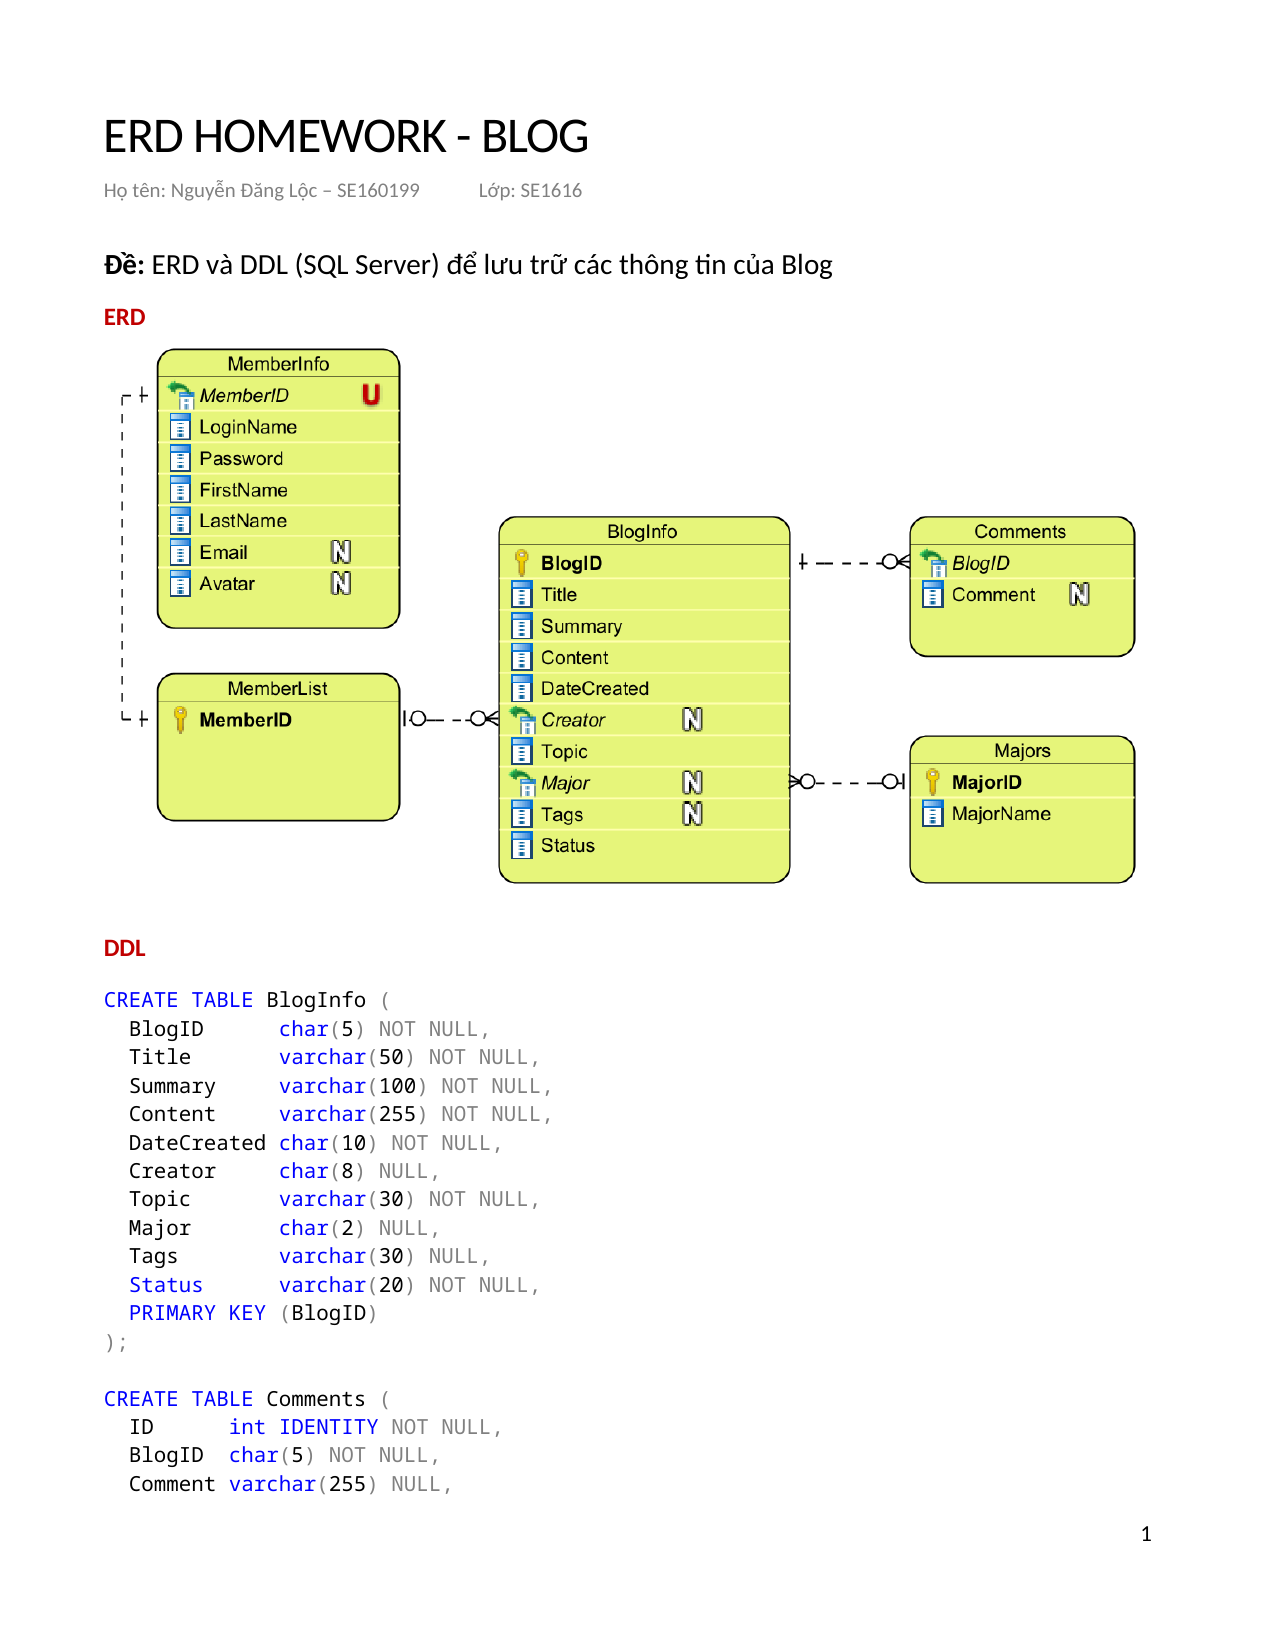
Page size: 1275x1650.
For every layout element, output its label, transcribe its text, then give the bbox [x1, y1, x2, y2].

text Đề: ERD và DDL (SQL Server) để lưu trữ các thông tin của Blog [103, 246, 1152, 282]
title ERD HOMEWORK - BLOG [103, 103, 1152, 164]
text DDL [103, 932, 1152, 963]
text Status varchar(20) NOT NULL, [103, 1270, 1152, 1298]
text ); [103, 1327, 1152, 1355]
text Major char(2) NULL, [103, 1213, 1152, 1241]
text BlogID char(5) NOT NULL, [103, 1014, 1152, 1042]
text Creator char(8) NULL, [103, 1156, 1152, 1184]
text Tags varchar(30) NULL, [103, 1241, 1152, 1270]
text DateCreated char(10) NOT NULL, [103, 1128, 1152, 1156]
text BlogID char(5) NOT NULL, [103, 1441, 1152, 1469]
picture [103, 332, 1152, 902]
text ERD [103, 302, 1152, 332]
text CREATE TABLE BlogInfo ( [103, 986, 1152, 1014]
text Content varchar(255) NOT NULL, [103, 1099, 1152, 1128]
text Summary varchar(100) NOT NULL, [103, 1071, 1152, 1099]
text ID int IDENTITY NOT NULL, [103, 1412, 1152, 1441]
text PRIMARY KEY (BlogID) [103, 1298, 1152, 1327]
text CREATE TABLE Comments ( [103, 1384, 1152, 1412]
text Họ tên: Nguyễn Đăng Lộc – SE160199 Lớp: SE1616 [103, 177, 1152, 202]
text Comment varchar(255) NULL, [103, 1469, 1152, 1497]
text Topic varchar(30) NOT NULL, [103, 1184, 1152, 1213]
text Title varchar(50) NOT NULL, [103, 1042, 1152, 1071]
